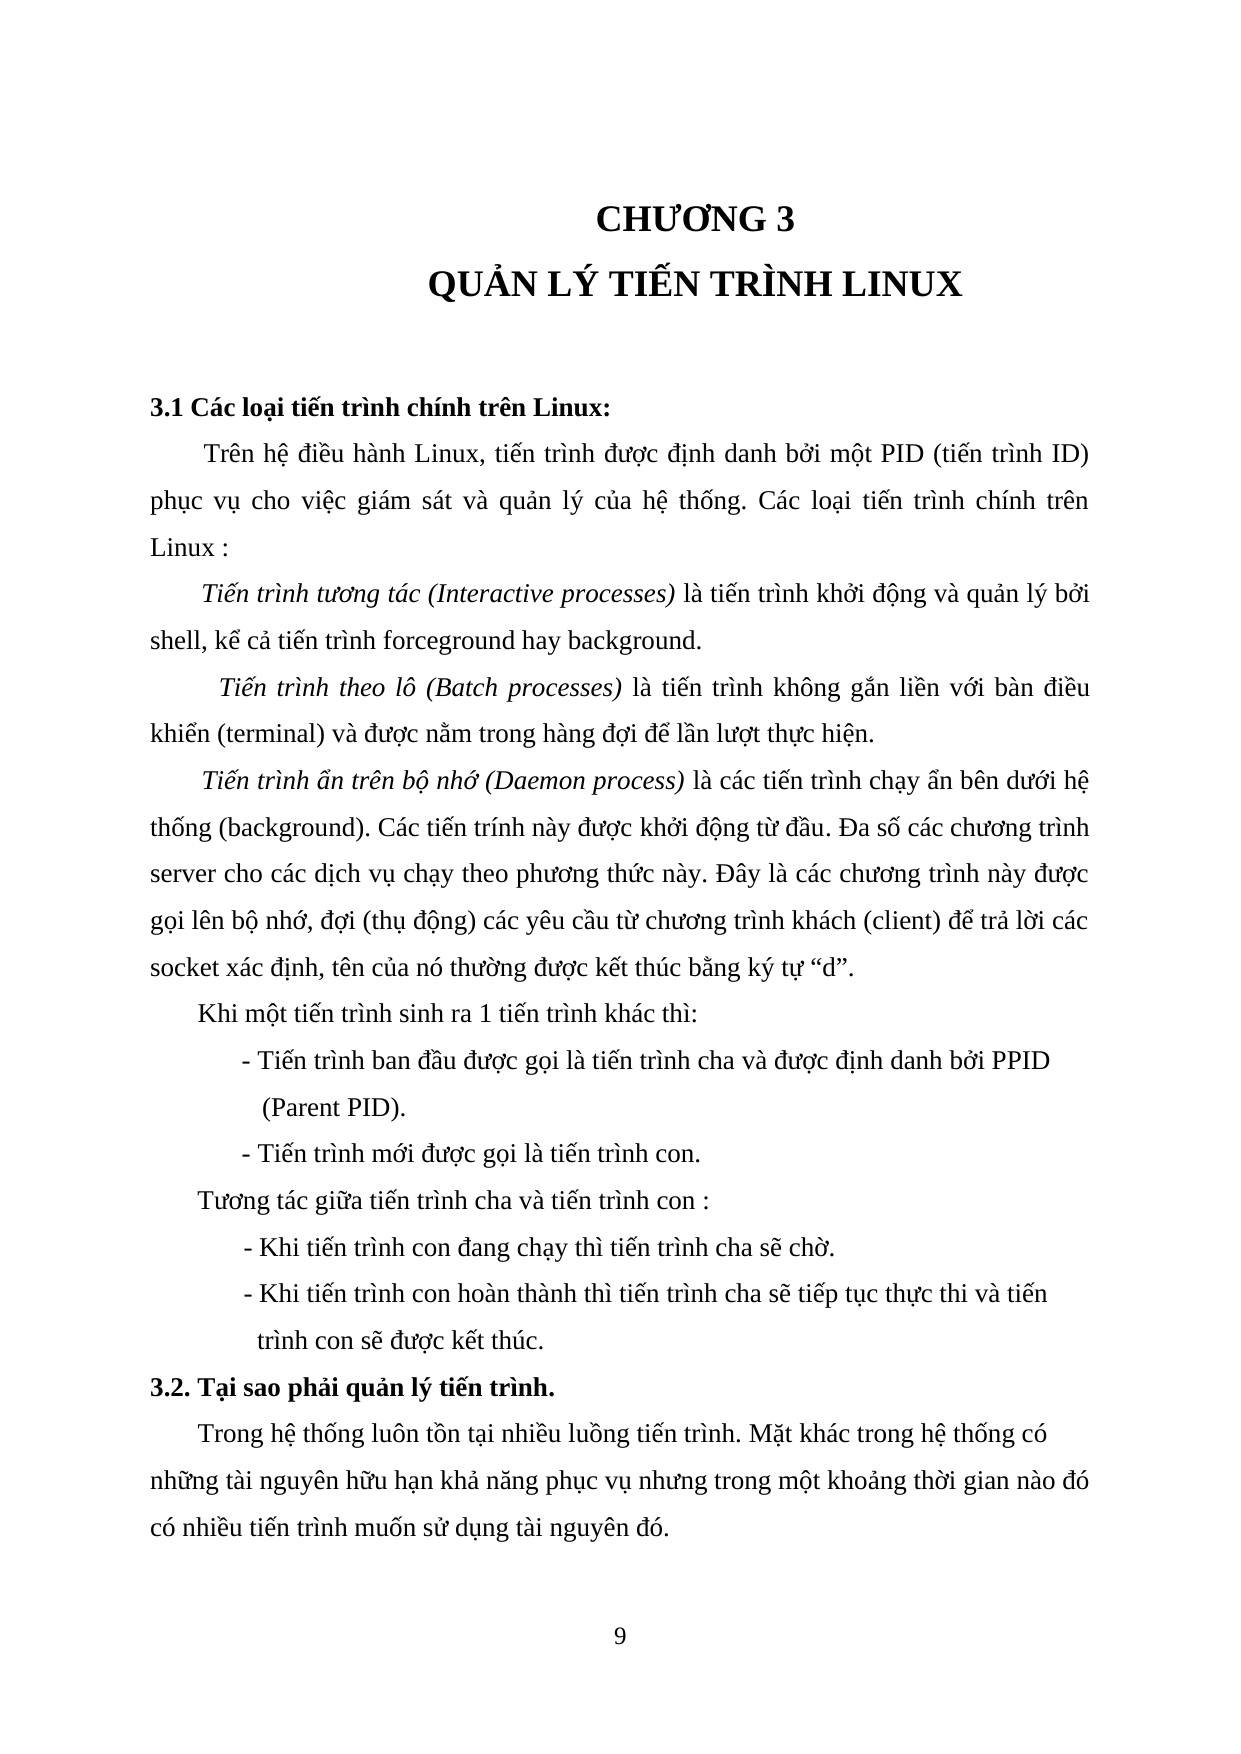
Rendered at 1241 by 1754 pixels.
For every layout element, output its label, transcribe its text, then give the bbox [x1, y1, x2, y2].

list QUẢN LÝ TIẾN TRÌNH LINUX [300, 261, 1090, 304]
text (Parent PID). [126, 1091, 1090, 1122]
text - Khi tiến trình con hoàn thành thì tiến trình cha sẽ tiếp tục thực thi và tiến [114, 1277, 1090, 1308]
text Tiến trình tương tác (Interactive processes) là tiến trình khởi động và quản lý bởi shell, kể cả tiến trình forceground hay background. [150, 577, 1090, 655]
text Tiến trình ẩn trên bộ nhớ (Daemon process) là các tiến trình chạy ẩn bên dưới hệ thống (background). Các tiến trính này được khởi động từ đầu. Đa số các chương trình server cho các dịch vụ chạy theo phương thức này. Đây là các chương trình này được gọi lên bộ nhớ, đợi (thụ động) các yêu cầu từ chương trình khách (client) để trả lời các socket xác định, tên của nó thường được kết thúc bằng ký tự “d”. [150, 764, 1090, 982]
list CHƯƠNG 3 [300, 197, 1090, 240]
text Tiến trình theo lô (Batch processes) là tiến trình không gắn liền với bàn điều khiển (terminal) và được nằm trong hàng đợi để lần lượt thực hiện. [150, 671, 1090, 748]
text Khi một tiến trình sinh ra 1 tiến trình khác thì: [150, 997, 1090, 1028]
text Trong hệ thống luôn tồn tại nhiều luồng tiến trình. Mặt khác trong hệ thống có những tài nguyên hữu hạn khả năng phục vụ nhưng trong một khoảng thời gian nào đó có nhiều tiến trình muốn sử dụng tài nguyên đó. [150, 1417, 1090, 1542]
text Trên hệ điều hành Linux, tiến trình được định danh bởi một PID (tiến trình ID) phục vụ cho việc giám sát và quản lý của hệ thống. Các loại tiến trình chính trên Linux : [150, 437, 1090, 562]
text trình con sẽ được kết thúc. [114, 1324, 1090, 1355]
text - Tiến trình mới được gọi là tiến trình con. [126, 1137, 1090, 1168]
text 3.1 Các loại tiến trình chính trên Linux: [150, 391, 1090, 422]
text Tương tác giữa tiến trình cha và tiến trình con : [150, 1184, 1090, 1215]
text 3.2. Tại sao phải quản lý tiến trình. [150, 1371, 1090, 1402]
text - Tiến trình ban đầu được gọi là tiến trình cha và được định danh bởi PPID [126, 1044, 1090, 1075]
text - Khi tiến trình con đang chạy thì tiến trình cha sẽ chờ. [114, 1231, 1090, 1262]
